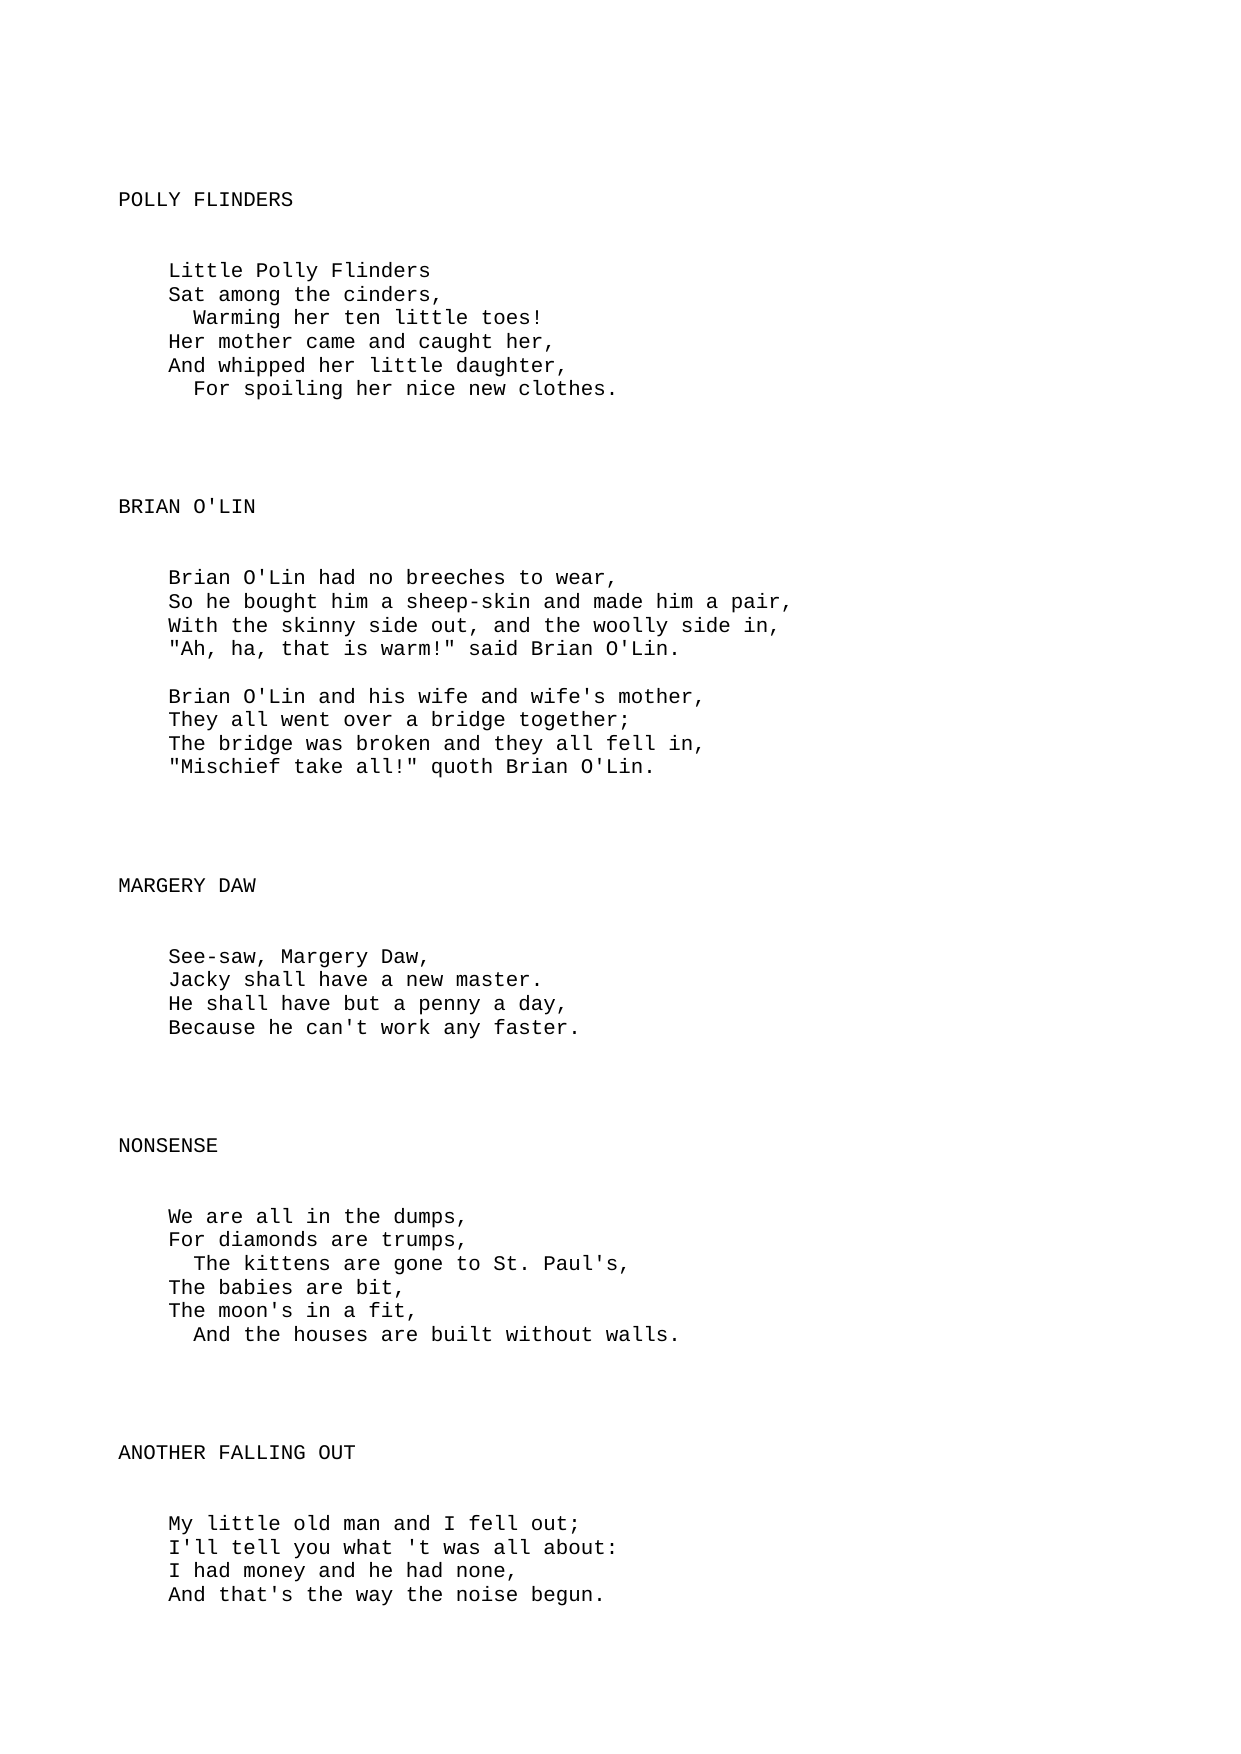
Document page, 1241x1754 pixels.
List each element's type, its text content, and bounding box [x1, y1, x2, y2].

text I had money and he had none, [118, 1561, 1122, 1584]
text For diamonds are trumps, [118, 1229, 1122, 1253]
text And that's the way the noise begun. [118, 1584, 1122, 1608]
text And whipped her little daughter, [118, 354, 1122, 378]
text So he bought him a sheep-skin and made him a pair, [118, 591, 1122, 615]
text See-saw, Margery Daw, [118, 946, 1122, 969]
text The babies are bit, [118, 1277, 1122, 1300]
text "Mischief take all!" quoth Brian O'Lin. [118, 757, 1122, 780]
text Because he can't work any faster. [118, 1017, 1122, 1040]
text Warming her ten little toes! [118, 307, 1122, 331]
text NONSENSE [118, 1135, 1122, 1158]
text The kittens are gone to St. Paul's, [118, 1253, 1122, 1277]
text BRIAN O'LIN [118, 496, 1122, 520]
text Sat among the cinders, [118, 284, 1122, 307]
text Jacky shall have a new master. [118, 969, 1122, 993]
text Brian O'Lin and his wife and wife's mother, [118, 686, 1122, 709]
text ANOTHER FALLING OUT [118, 1442, 1122, 1466]
text Her mother came and caught her, [118, 331, 1122, 354]
text Little Polly Flinders [118, 260, 1122, 284]
text POLLY FLINDERS [118, 189, 1122, 213]
text The moon's in a fit, [118, 1300, 1122, 1324]
text And the houses are built without walls. [118, 1324, 1122, 1348]
text My little old man and I fell out; [118, 1513, 1122, 1537]
text He shall have but a penny a day, [118, 993, 1122, 1017]
text They all went over a bridge together; [118, 709, 1122, 733]
text Brian O'Lin had no breeches to wear, [118, 567, 1122, 591]
text The bridge was broken and they all fell in, [118, 733, 1122, 757]
text With the skinny side out, and the woolly side in, [118, 615, 1122, 638]
text "Ah, ha, that is warm!" said Brian O'Lin. [118, 638, 1122, 662]
text We are all in the dumps, [118, 1206, 1122, 1229]
text MARGERY DAW [118, 875, 1122, 898]
text I'll tell you what 't was all about: [118, 1537, 1122, 1561]
text For spoiling her nice new clothes. [118, 378, 1122, 402]
